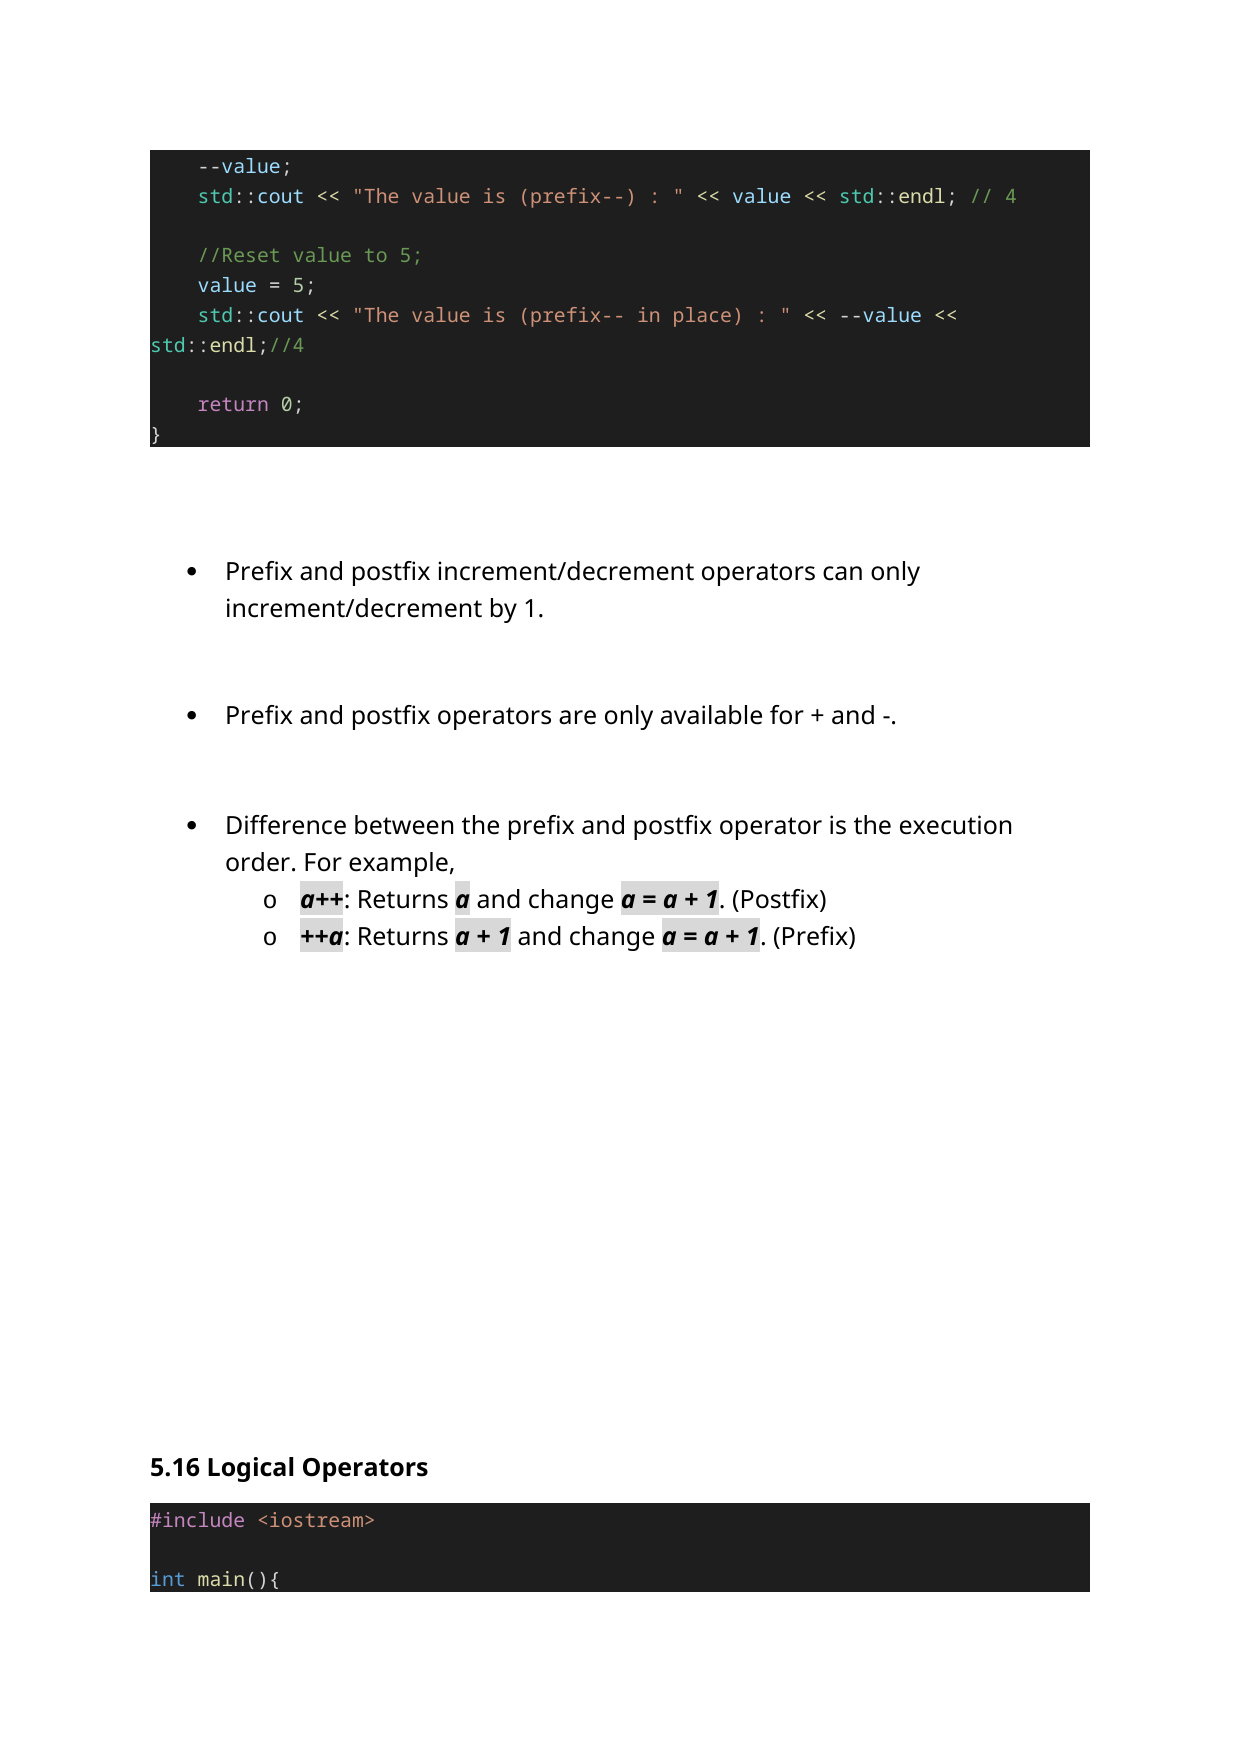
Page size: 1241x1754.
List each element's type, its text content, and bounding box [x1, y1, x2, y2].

text return 0; [150, 387, 1090, 417]
list ++a: Returns a + 1 and change a = a + 1. (Prefix) [343, 918, 455, 952]
list Prefix and postfix increment/decrement operators can only increment/decrement by 1. [187, 554, 1090, 624]
text value = 5; [150, 269, 1090, 298]
list a++: Returns a and change a = a + 1. (Postfix) [262, 881, 1090, 916]
text 5.16 Logical Operators [150, 1450, 1090, 1484]
text std::cout << "The value is (prefix-- in place) : " << --value << std::endl;//4 [150, 298, 1090, 358]
text //Reset value to 5; [150, 239, 1090, 269]
text --value; [150, 150, 1090, 180]
text } [150, 417, 1090, 447]
text int main(){ [150, 1563, 1090, 1592]
text #include <iostream> [150, 1503, 1090, 1533]
list ++a: Returns a + 1 and change a = a + 1. (Prefix) [760, 918, 1090, 952]
list Difference between the prefix and postfix operator is the execution order. For example, [187, 808, 1090, 878]
text std::cout << "The value is (prefix--) : " << value << std::endl; // 4 [150, 180, 1090, 209]
list ++a: Returns a + 1 and change a = a + 1. (Prefix) [511, 918, 662, 952]
list Prefix and postfix operators are only available for + and -. [187, 697, 1090, 731]
